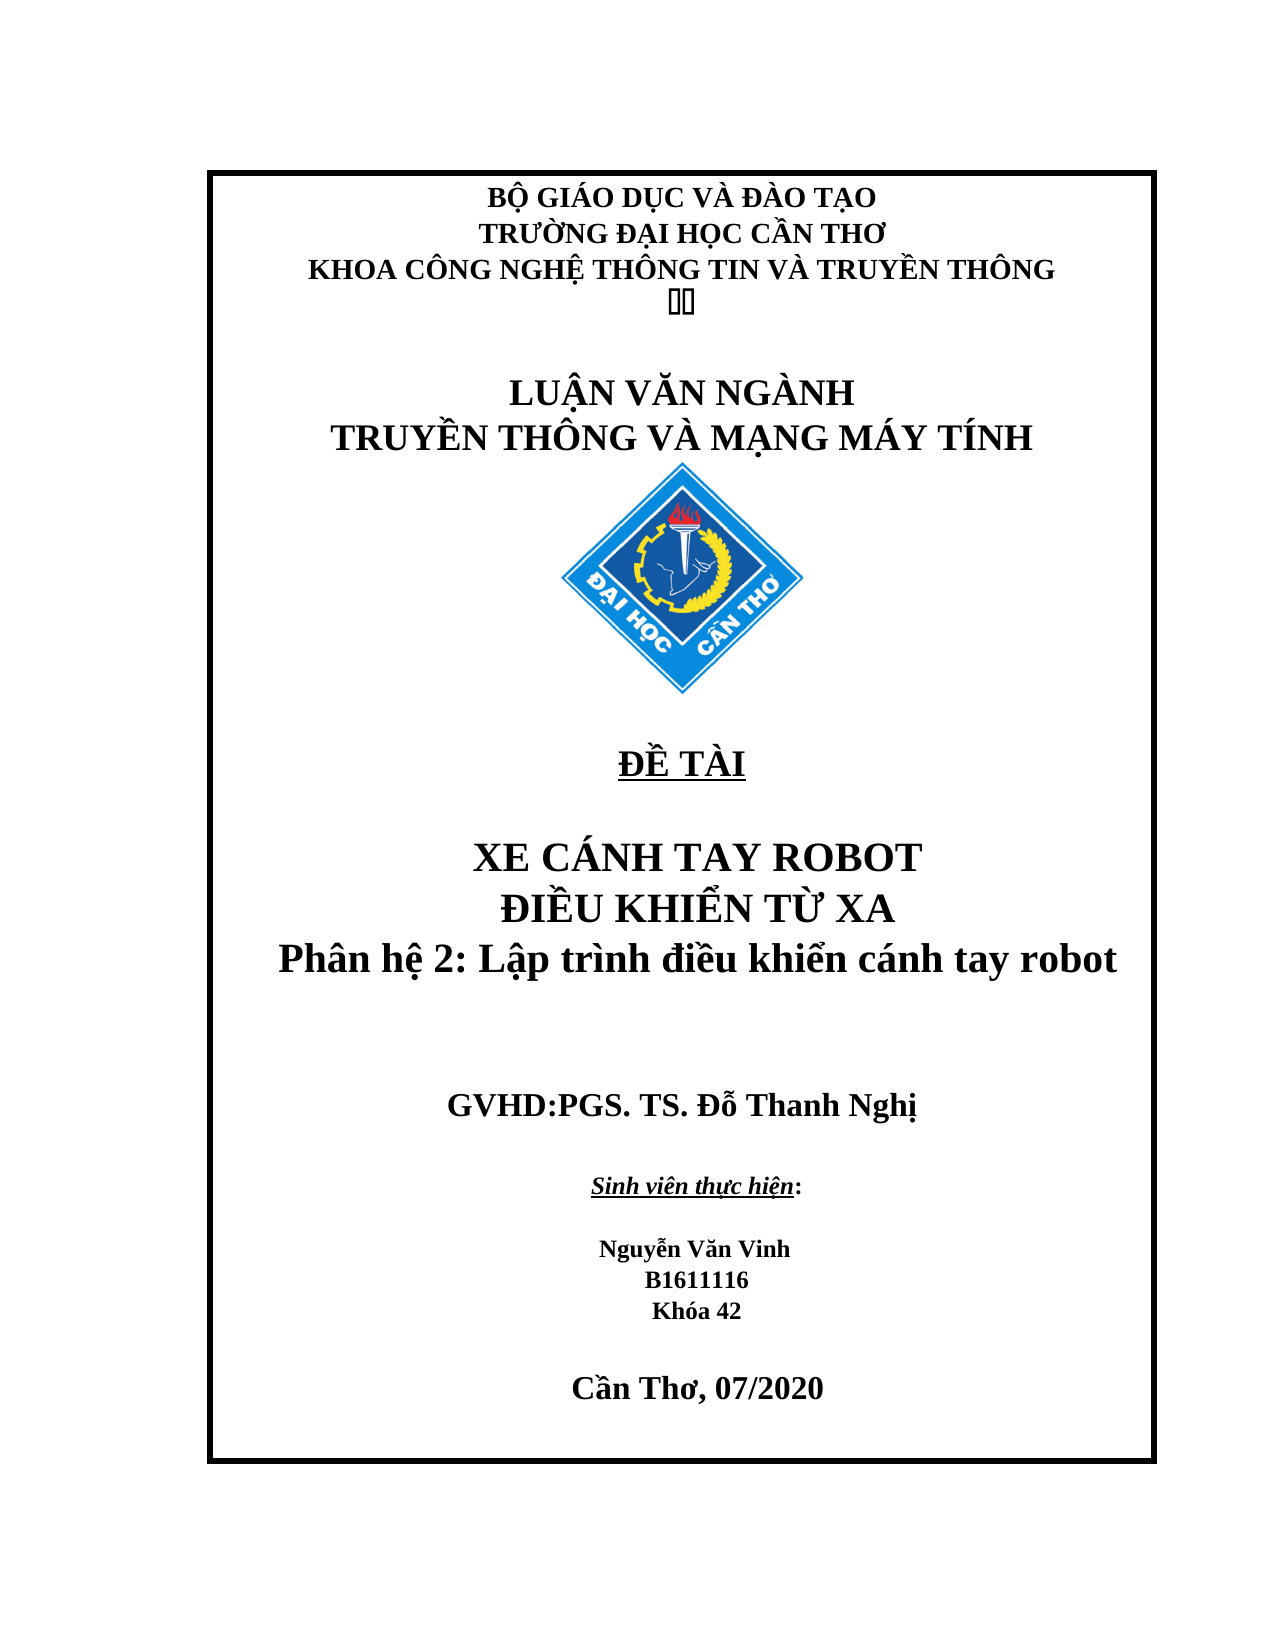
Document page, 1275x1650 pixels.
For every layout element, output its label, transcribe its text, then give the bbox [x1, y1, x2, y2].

text XE CÁNH TAY ROBOT [207, 833, 1188, 881]
text BỘ GIÁO DỤC VÀ ĐÀO TẠO [207, 180, 1157, 213]
text Sinh viên thực hiện: [236, 1171, 1157, 1200]
text TRUYỀN THÔNG VÀ MẠNG MÁY TÍNH [207, 416, 1157, 459]
text GVHD:PGS. TS. Đỗ Thanh Nghị [207, 1085, 1157, 1123]
text B1611116 [236, 1265, 1157, 1294]
text Phân hệ 2: Lập trình điều khiển cánh tay robot [207, 934, 1188, 982]
text TRƯỜNG ĐẠI HỌC CẦN THƠ [207, 216, 1157, 249]
text ĐIỀU KHIỂN TỪ XA [207, 883, 1188, 931]
text Nguyễn Văn Vinh [236, 1234, 1157, 1263]
text ĐỀ TÀI [207, 742, 1157, 785]
text Cần Thơ, 07/2020 [207, 1368, 1188, 1407]
picture [560, 461, 804, 694]
text Khóa 42 [236, 1296, 1157, 1325]
text LUẬN VĂN NGÀNH [207, 370, 1157, 413]
text KHOA CÔNG NGHỆ THÔNG TIN VÀ TRUYỀN THÔNG [207, 252, 1157, 285]
